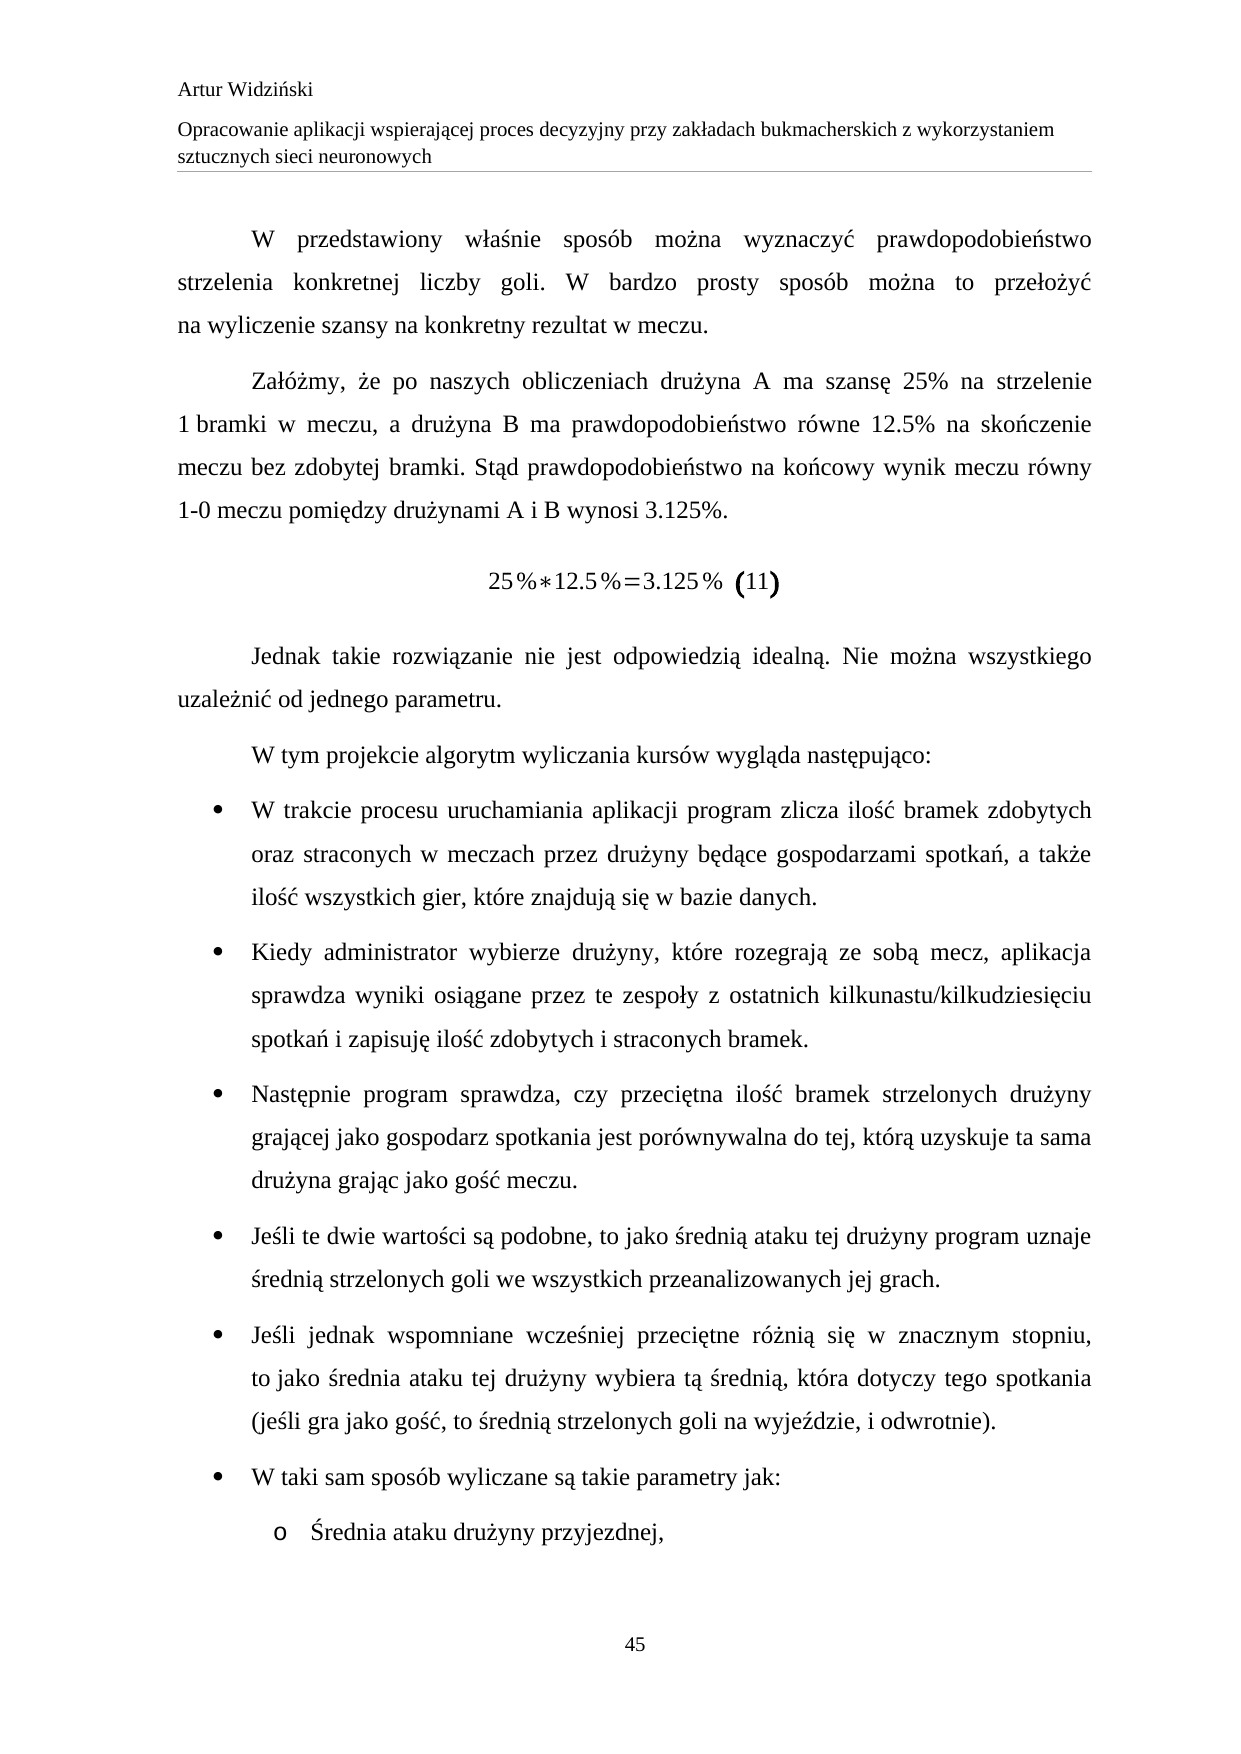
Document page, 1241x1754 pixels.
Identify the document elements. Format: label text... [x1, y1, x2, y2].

list Jeśli te dwie wartości są podobne, to jako średnią ataku tej drużyny program uznaje średnią strzelonych goli we wszystkich przeanalizowanych jej grach. [213, 1221, 1092, 1293]
list Średnia ataku drużyny przyjezdnej, [273, 1517, 1092, 1548]
list W taki sam sposób wyliczane są takie parametry jak: [213, 1462, 1092, 1491]
text W tym projekcie algorytm wyliczania kursów wygląda następująco: [177, 740, 1092, 769]
text W przedstawiony właśnie sposób można wyznaczyć prawdopodobieństwo strzelenia konkretnej liczby goli. W bardzo prosty sposób można to przełożyć na wyliczenie szansy na konkretny rezultat w meczu. [177, 224, 1092, 339]
list Następnie program sprawdza, czy przeciętna ilość bramek strzelonych drużyny grającej jako gospodarz spotkania jest porównywalna do tej, którą uzyskuje ta sama drużyna grając jako gość meczu. [213, 1079, 1092, 1194]
list Jeśli jednak wspomniane wcześniej przeciętne różnią się w znacznym stopniu, to jako średnia ataku tej drużyny wybiera tą średnią, która dotyczy tego spotkania (jeśli gra jako gość, to średnią strzelonych goli na wyjeździe, i odwrotnie). [213, 1320, 1092, 1435]
text Jednak takie rozwiązanie nie jest odpowiedzią idealną. Nie można wszystkiego uzależnić od jednego parametru. [177, 641, 1092, 713]
list Kiedy administrator wybierze drużyny, które rozegrają ze sobą mecz, aplikacja sprawdza wyniki osiągane przez te zespoły z ostatnich kilkunastu/kilkudziesięciu spotkań i zapisuję ilość zdobytych i straconych bramek. [213, 937, 1092, 1052]
text Załóżmy, że po naszych obliczeniach drużyna A ma szansę 25% na strzelenie 1 bramki w meczu, a drużyna B ma prawdopodobieństwo równe 12.5% na skończenie meczu bez zdobytej bramki. Stąd prawdopodobieństwo na końcowy wynik meczu równy 1-0 meczu pomiędzy drużynami A i B wynosi 3.125%. [177, 366, 1092, 524]
list W trakcie procesu uruchamiania aplikacji program zlicza ilość bramek zdobytych oraz straconych w meczach przez drużyny będące gospodarzami spotkań, a także ilość wszystkich gier, które znajdują się w bazie danych. [213, 796, 1092, 911]
